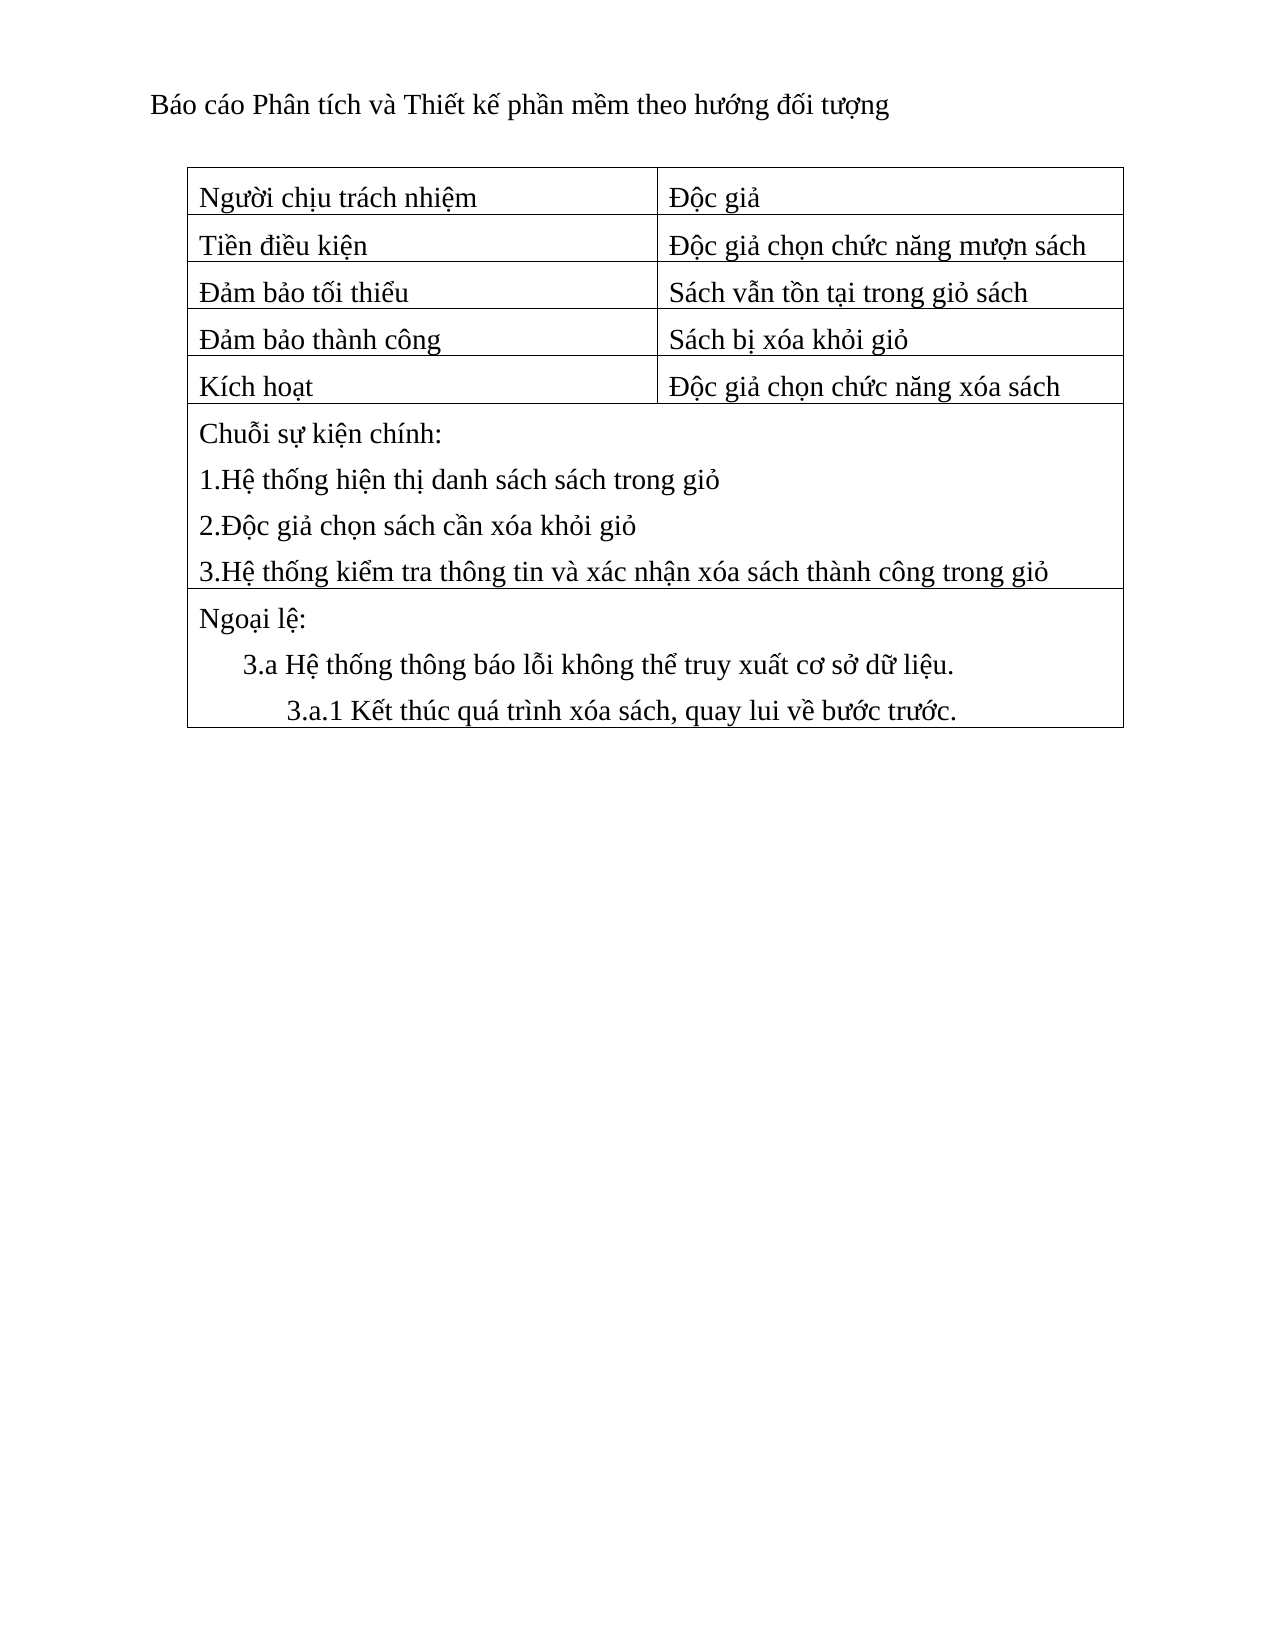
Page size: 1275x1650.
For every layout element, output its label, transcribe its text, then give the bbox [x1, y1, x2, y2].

table_cell Tiền điều kiện [188, 215, 657, 261]
table_cell Sách vẫn tồn tại trong giỏ sách [658, 262, 1123, 308]
table_cell Độc giả [658, 168, 1123, 214]
table_cell Người chịu trách nhiệm [188, 168, 657, 214]
table_cell Sách bị xóa khỏi giỏ [658, 309, 1123, 355]
table_cell Độc giả chọn chức năng xóa sách [658, 356, 1123, 402]
table_cell Kích hoạt [188, 356, 657, 402]
table_cell Chuỗi sự kiện chính: 1.Hệ thống hiện thị danh sách sách trong giỏ 2.Độc giả chọn sách cần xóa khỏi giỏ 3.Hệ thống kiểm tra thông tin và xác nhận xóa sách thành công trong giỏ [188, 404, 1123, 588]
table_cell Đảm bảo thành công [188, 309, 657, 355]
table_cell Đảm bảo tối thiểu [188, 262, 657, 308]
table_cell Độc giả chọn chức năng mượn sách [658, 215, 1123, 261]
table_cell Ngoại lệ: 3.a Hệ thống thông báo lỗi không thể truy xuất cơ sở dữ liệu. 3.a.1 Kết thúc quá trình xóa sách, quay lui về bước trước. [188, 589, 1123, 727]
